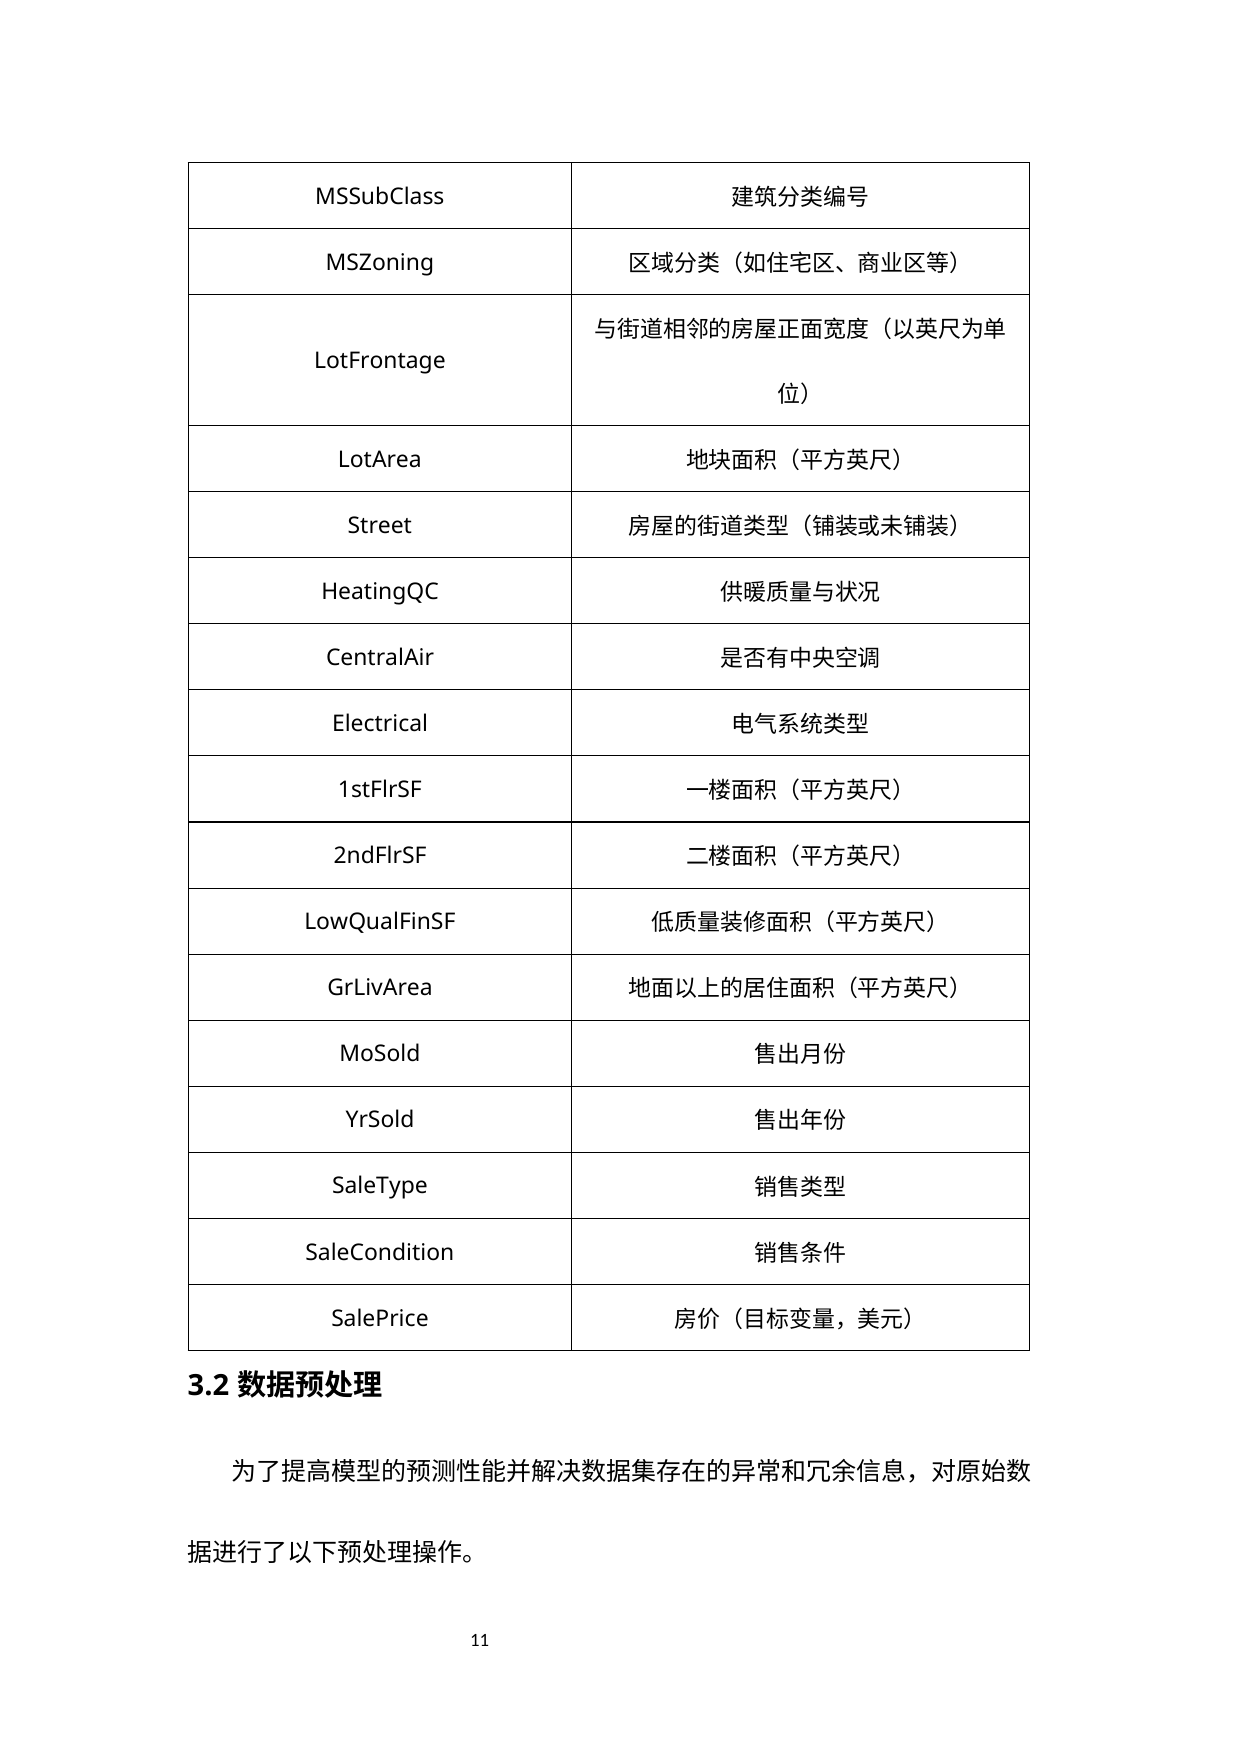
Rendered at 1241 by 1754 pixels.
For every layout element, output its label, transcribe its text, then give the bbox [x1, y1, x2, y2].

table_cell 建筑分类编号 [572, 163, 1029, 228]
table_cell 电气系统类型 [572, 690, 1029, 755]
table_cell 供暖质量与状况 [572, 558, 1029, 623]
table_cell 与街道相邻的房屋正面宽度（以英尺为单位） [572, 295, 1029, 425]
table_cell CentralAir [189, 624, 571, 689]
table_cell 低质量装修面积（平方英尺） [572, 889, 1029, 953]
table_cell MSSubClass [189, 163, 571, 228]
table_cell Street [189, 492, 571, 557]
table_cell LotFrontage [189, 295, 571, 425]
table_cell SalePrice [189, 1285, 571, 1350]
table_cell 2ndFlrSF [189, 823, 571, 887]
table_cell 房价（目标变量，美元） [572, 1285, 1029, 1350]
table_cell 区域分类（如住宅区、商业区等） [572, 229, 1029, 294]
table_cell 1stFlrSF [189, 756, 571, 821]
table_cell 销售条件 [572, 1219, 1029, 1284]
table_cell 二楼面积（平方英尺） [572, 823, 1029, 887]
table_cell HeatingQC [189, 558, 571, 623]
table_cell 地面以上的居住面积（平方英尺） [572, 955, 1029, 1019]
table_cell 售出年份 [572, 1087, 1029, 1152]
table_cell 销售类型 [572, 1153, 1029, 1218]
text 3.2 数据预处理 [187, 1351, 1053, 1416]
table_cell GrLivArea [189, 955, 571, 1019]
table_cell 售出月份 [572, 1021, 1029, 1086]
table_cell SaleCondition [189, 1219, 571, 1284]
table_cell 是否有中央空调 [572, 624, 1029, 689]
table_cell MSZoning [189, 229, 571, 294]
text 为了提高模型的预测性能并解决数据集存在的异常和冗余信息，对原始数据进行了以下预处理操作。 [187, 1437, 1053, 1583]
table_cell 地块面积（平方英尺） [572, 426, 1029, 491]
table_cell Electrical [189, 690, 571, 755]
table_cell LowQualFinSF [189, 889, 571, 953]
table_cell LotArea [189, 426, 571, 491]
table_cell 房屋的街道类型（铺装或未铺装） [572, 492, 1029, 557]
table_cell YrSold [189, 1087, 571, 1152]
table_cell MoSold [189, 1021, 571, 1086]
table_cell SaleType [189, 1153, 571, 1218]
table_cell 一楼面积（平方英尺） [572, 756, 1029, 821]
